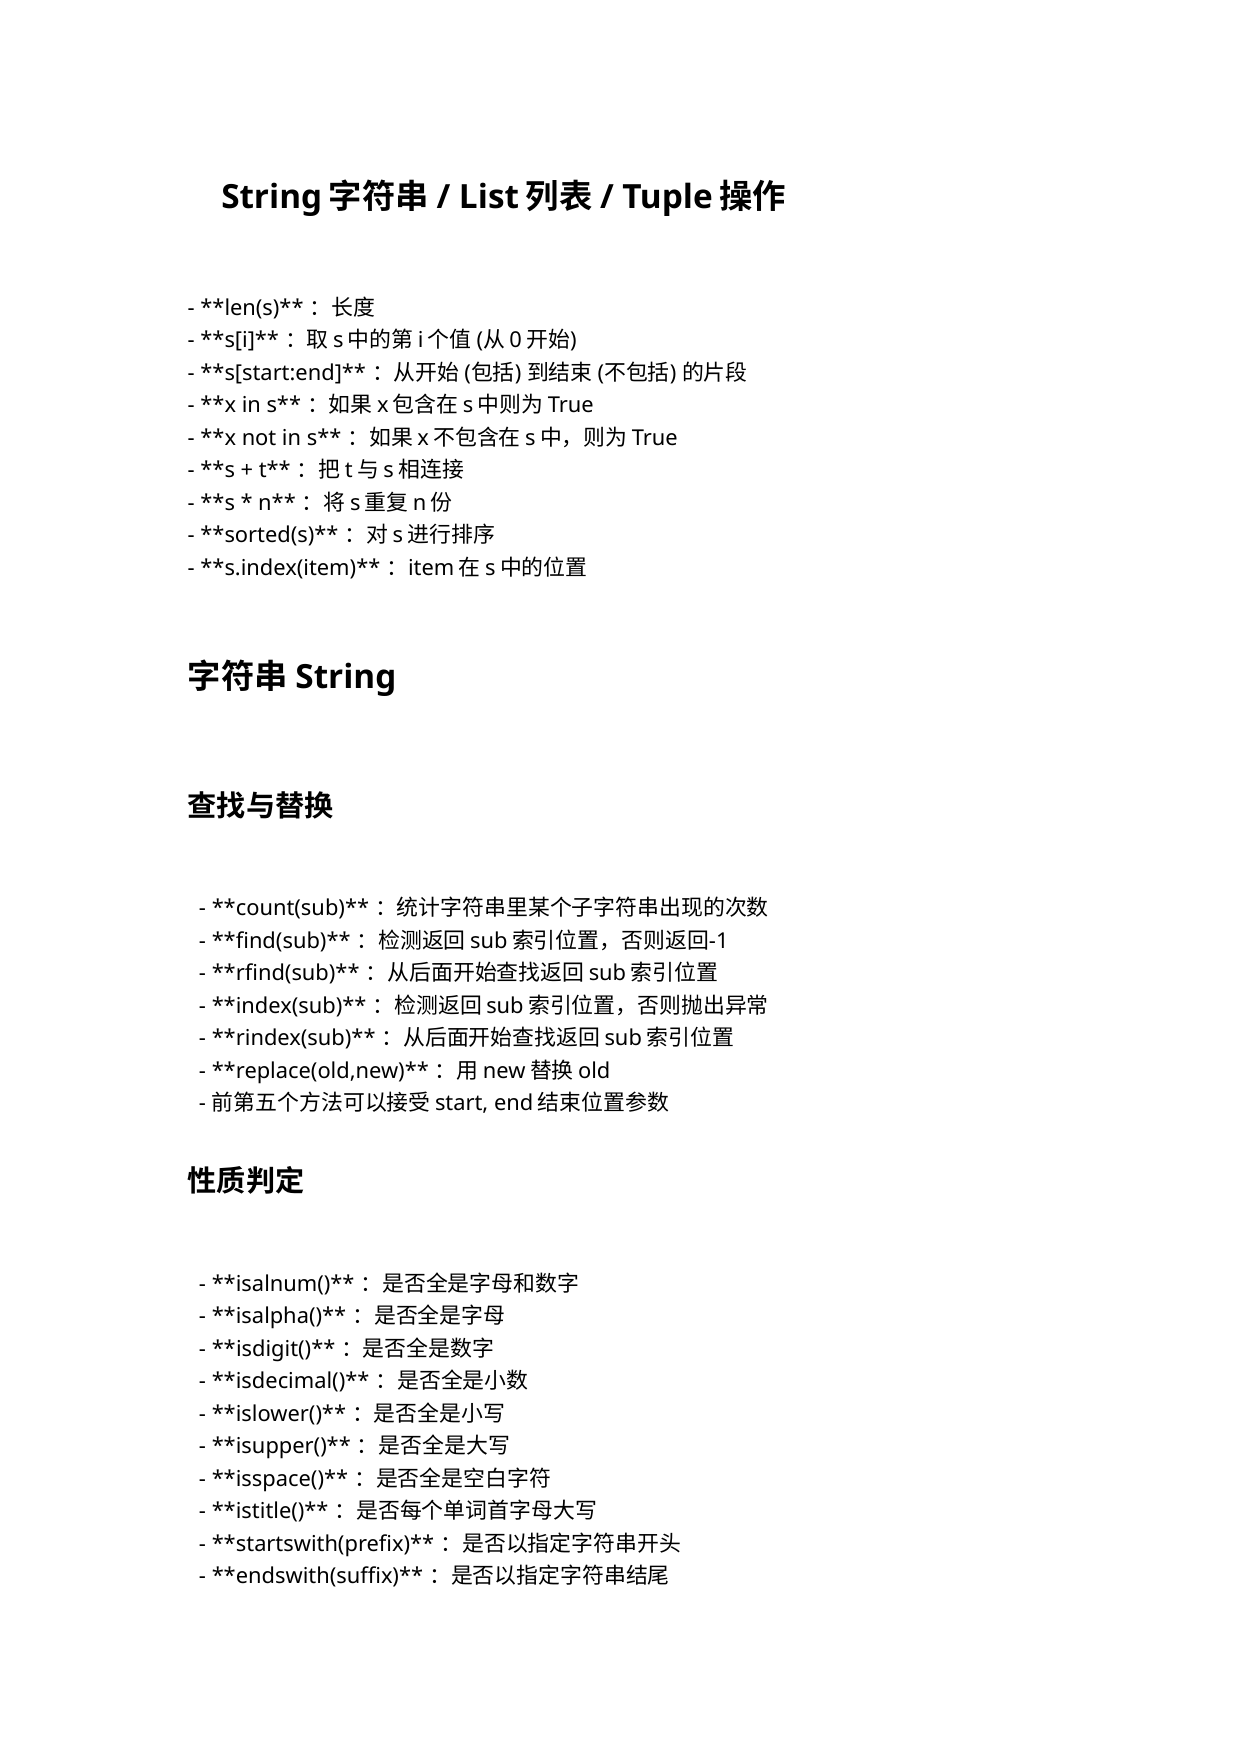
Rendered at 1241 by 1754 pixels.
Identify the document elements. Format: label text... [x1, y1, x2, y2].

text - **s[i]** ：取s中的第i个值 (从0开始) [187, 322, 1053, 354]
text - **isdecimal()** ：是否全是小数 [187, 1363, 1053, 1395]
text - **replace(old,new)** ：用new替换old [187, 1052, 1053, 1085]
text - **rfind(sub)** ：从后面开始查找返回sub索引位置 [187, 955, 1053, 987]
text - **isdigit()** ：是否全是数字 [187, 1330, 1053, 1363]
text - **sorted(s)** ：对s进行排序 [187, 517, 1053, 549]
text - **x in s** ：如果x包含在s中则为True [187, 387, 1053, 419]
text - **islower()** ：是否全是小写 [187, 1395, 1053, 1428]
text - **isspace()** ：是否全是空白字符 [187, 1460, 1053, 1493]
text - **isalnum()** ：是否全是字母和数字 [187, 1265, 1053, 1298]
text - **rindex(sub)** ：从后面开始查找返回sub索引位置 [187, 1020, 1053, 1052]
text - **count(sub)** ：统计字符串里某个子字符串出现的次数 [187, 890, 1053, 922]
text - **istitle()** ：是否每个单词首字母大写 [187, 1493, 1053, 1525]
text - **x not in s** ：如果x不包含在s中，则为True [187, 419, 1053, 452]
text - **len(s)** ：长度 [187, 289, 1053, 322]
subtitle 查找与替换 [187, 771, 1053, 836]
text - **endswith(suffix)** ：是否以指定字符串结尾 [187, 1558, 1053, 1590]
text - **s * n** ：将s重复n份 [187, 484, 1053, 517]
text - **s.index(item)** ：item在s中的位置 [187, 549, 1053, 582]
text - **index(sub)** ：检测返回sub索引位置，否则抛出异常 [187, 987, 1053, 1020]
text - **find(sub)** ：检测返回sub索引位置，否则返回-1 [187, 922, 1053, 955]
text - **isalpha()** ：是否全是字母 [187, 1298, 1053, 1330]
subtitle String字符串 / List列表 / Tuple操作 [187, 162, 1053, 227]
text - **isupper()** ：是否全是大写 [187, 1428, 1053, 1460]
text - 前第五个方法可以接受start, end结束位置参数 [187, 1085, 1053, 1117]
subtitle 性质判定 [187, 1146, 1053, 1211]
text - **startswith(prefix)** ：是否以指定字符串开头 [187, 1525, 1053, 1558]
text - **s + t** ：把t与s相连接 [187, 452, 1053, 484]
subtitle 字符串 String [187, 641, 1053, 706]
text - **s[start:end]** ：从开始 (包括) 到结束 (不包括) 的片段 [187, 354, 1053, 387]
